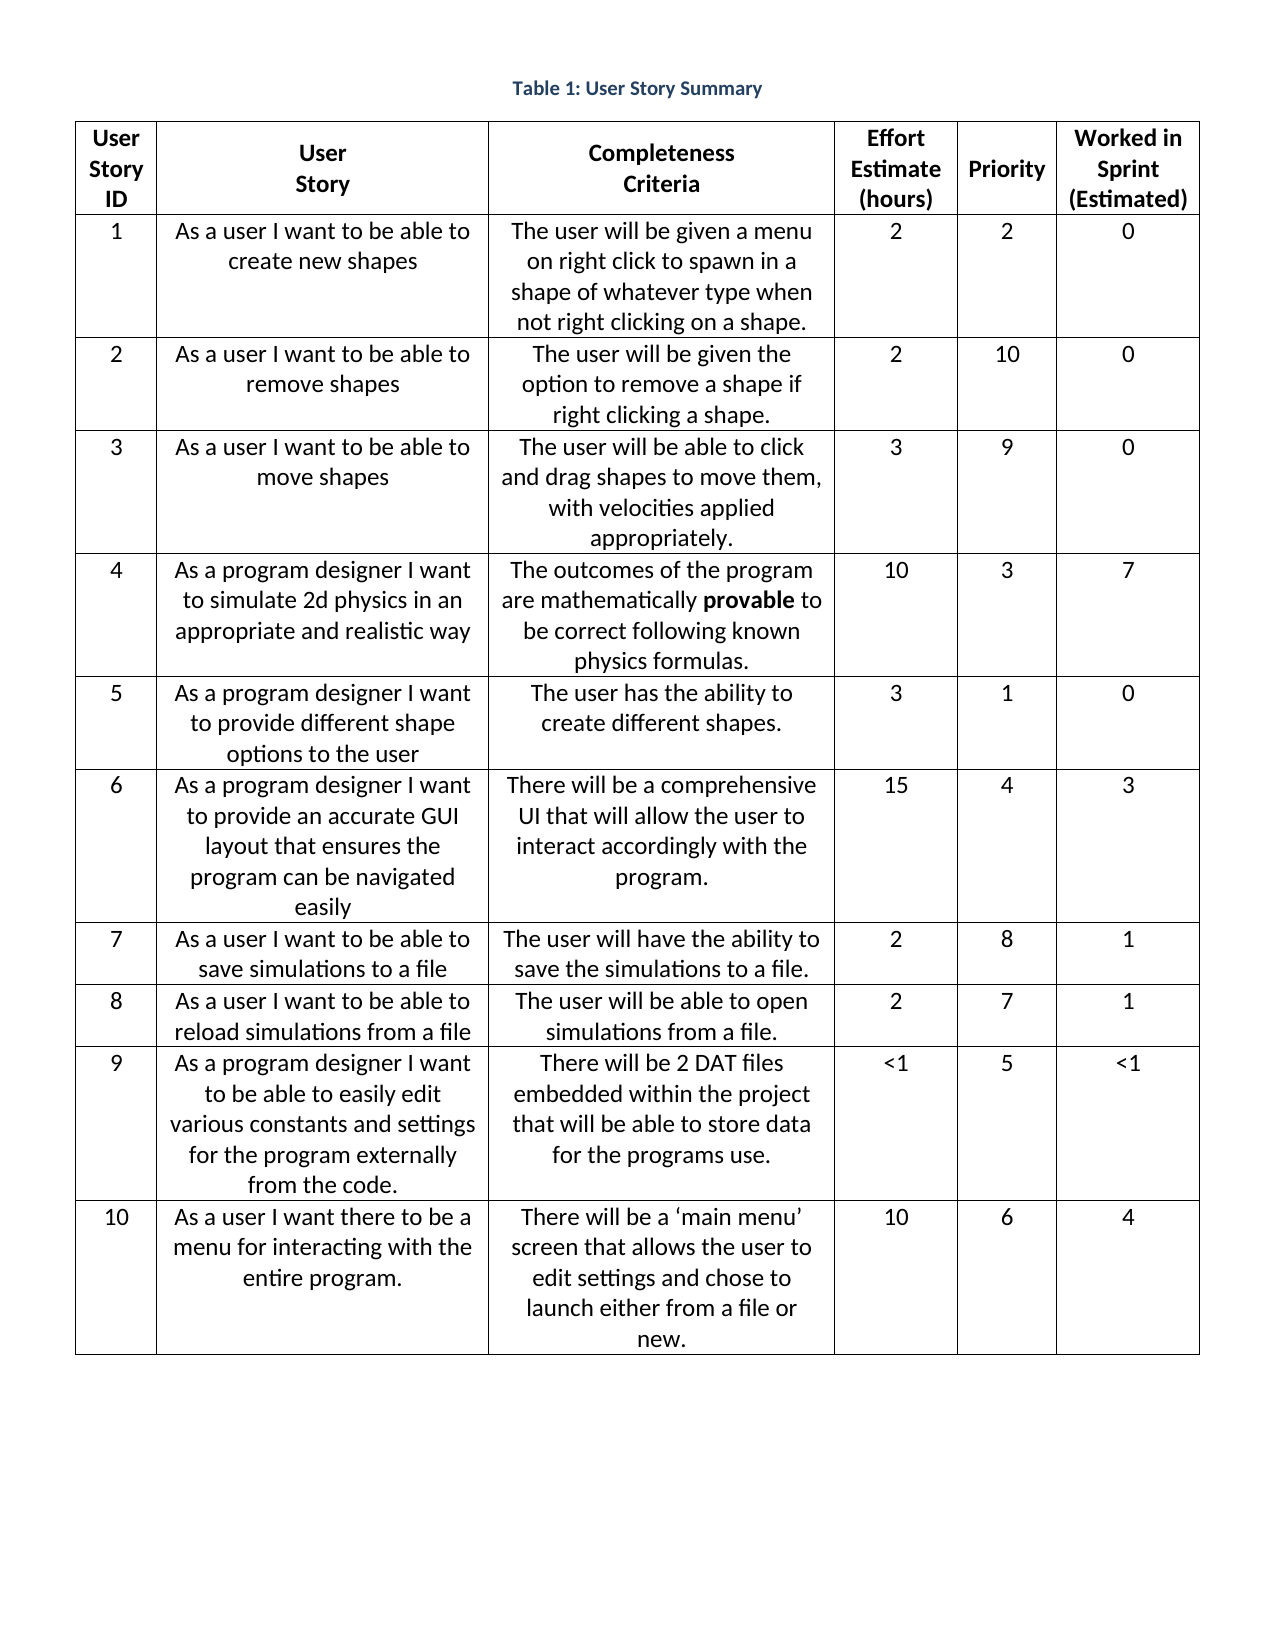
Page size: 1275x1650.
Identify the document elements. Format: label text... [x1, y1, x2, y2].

table_cell There will be a comprehensive UI that will allow the user to interact accordingly with the program. [489, 770, 834, 922]
table_cell 6 [76, 770, 156, 922]
table_cell The user will be given the option to remove a shape if right clicking a shape. [489, 338, 834, 429]
table_cell As a user I want to be able to reload simulations from a file [157, 985, 488, 1046]
table_header Priority [958, 122, 1056, 214]
table_cell 0 [1057, 431, 1199, 553]
table_cell 7 [958, 985, 1056, 1046]
table_cell 3 [76, 431, 156, 553]
table_header Effort Estimate (hours) [835, 122, 957, 214]
table_cell 10 [958, 338, 1056, 429]
table_cell <1 [835, 1047, 957, 1200]
table_cell As a user I want to be able to save simulations to a file [157, 923, 488, 984]
table_cell 0 [1057, 338, 1199, 429]
table_cell The user will be given a menu on right click to spawn in a shape of whatever type when not right clicking on a shape. [489, 215, 834, 337]
table_cell 9 [958, 431, 1056, 553]
table_cell 2 [835, 923, 957, 984]
table_cell As a program designer I want to simulate 2d physics in an appropriate and realistic way [157, 554, 488, 676]
table_cell The user will be able to open simulations from a file. [489, 985, 834, 1046]
table_cell As a program designer I want to be able to easily edit various constants and settings for the program externally from the code. [157, 1047, 488, 1200]
table_cell The user will be able to click and drag shapes to move them, with velocities applied appropriately. [489, 431, 834, 553]
table_cell 0 [1057, 677, 1199, 768]
table_cell 4 [958, 770, 1056, 922]
text Table 1: User Story Summary [75, 75, 1200, 100]
table_cell 0 [1057, 215, 1199, 337]
table_cell 9 [76, 1047, 156, 1200]
table_cell As a user I want to be able to create new shapes [157, 215, 488, 337]
table_cell As a user I want there to be a menu for interacting with the entire program. [157, 1201, 488, 1353]
table_cell 4 [76, 554, 156, 676]
table_cell As a program designer I want to provide different shape options to the user [157, 677, 488, 768]
table_header Worked in Sprint (Estimated) [1057, 122, 1199, 214]
table_cell 6 [958, 1201, 1056, 1353]
table_cell The user will have the ability to save the simulations to a file. [489, 923, 834, 984]
table_cell 10 [76, 1201, 156, 1353]
table_cell 7 [76, 923, 156, 984]
table_cell 2 [835, 338, 957, 429]
table_cell 2 [835, 215, 957, 337]
table_cell 10 [835, 554, 957, 676]
table_cell 5 [76, 677, 156, 768]
table_cell 8 [76, 985, 156, 1046]
table_cell 3 [1057, 770, 1199, 922]
table_cell 7 [1057, 554, 1199, 676]
table_cell 1 [76, 215, 156, 337]
table_cell 2 [835, 985, 957, 1046]
table_cell 4 [1057, 1201, 1199, 1353]
table_cell As a program designer I want to provide an accurate GUI layout that ensures the program can be navigated easily [157, 770, 488, 922]
table_header Completeness Criteria [489, 122, 834, 214]
table_cell There will be 2 DAT files embedded within the project that will be able to store data for the programs use. [489, 1047, 834, 1200]
table_cell 2 [76, 338, 156, 429]
table_cell <1 [1057, 1047, 1199, 1200]
table_cell 1 [1057, 923, 1199, 984]
table_header User Story ID [76, 122, 156, 214]
table_cell 15 [835, 770, 957, 922]
table_cell The outcomes of the program are mathematically provable to be correct following known physics formulas. [489, 554, 834, 676]
table_cell 2 [958, 215, 1056, 337]
table_header User Story [157, 122, 488, 214]
table_cell 5 [958, 1047, 1056, 1200]
table_cell 1 [958, 677, 1056, 768]
table_cell There will be a ‘main menu’ screen that allows the user to edit settings and chose to launch either from a file or new. [489, 1201, 834, 1353]
table_cell 3 [835, 677, 957, 768]
table_cell The user has the ability to create different shapes. [489, 677, 834, 768]
table_cell 3 [958, 554, 1056, 676]
table_cell 3 [835, 431, 957, 553]
table_cell 10 [835, 1201, 957, 1353]
table_cell As a user I want to be able to move shapes [157, 431, 488, 553]
table_cell As a user I want to be able to remove shapes [157, 338, 488, 429]
table_cell 8 [958, 923, 1056, 984]
table_cell 1 [1057, 985, 1199, 1046]
